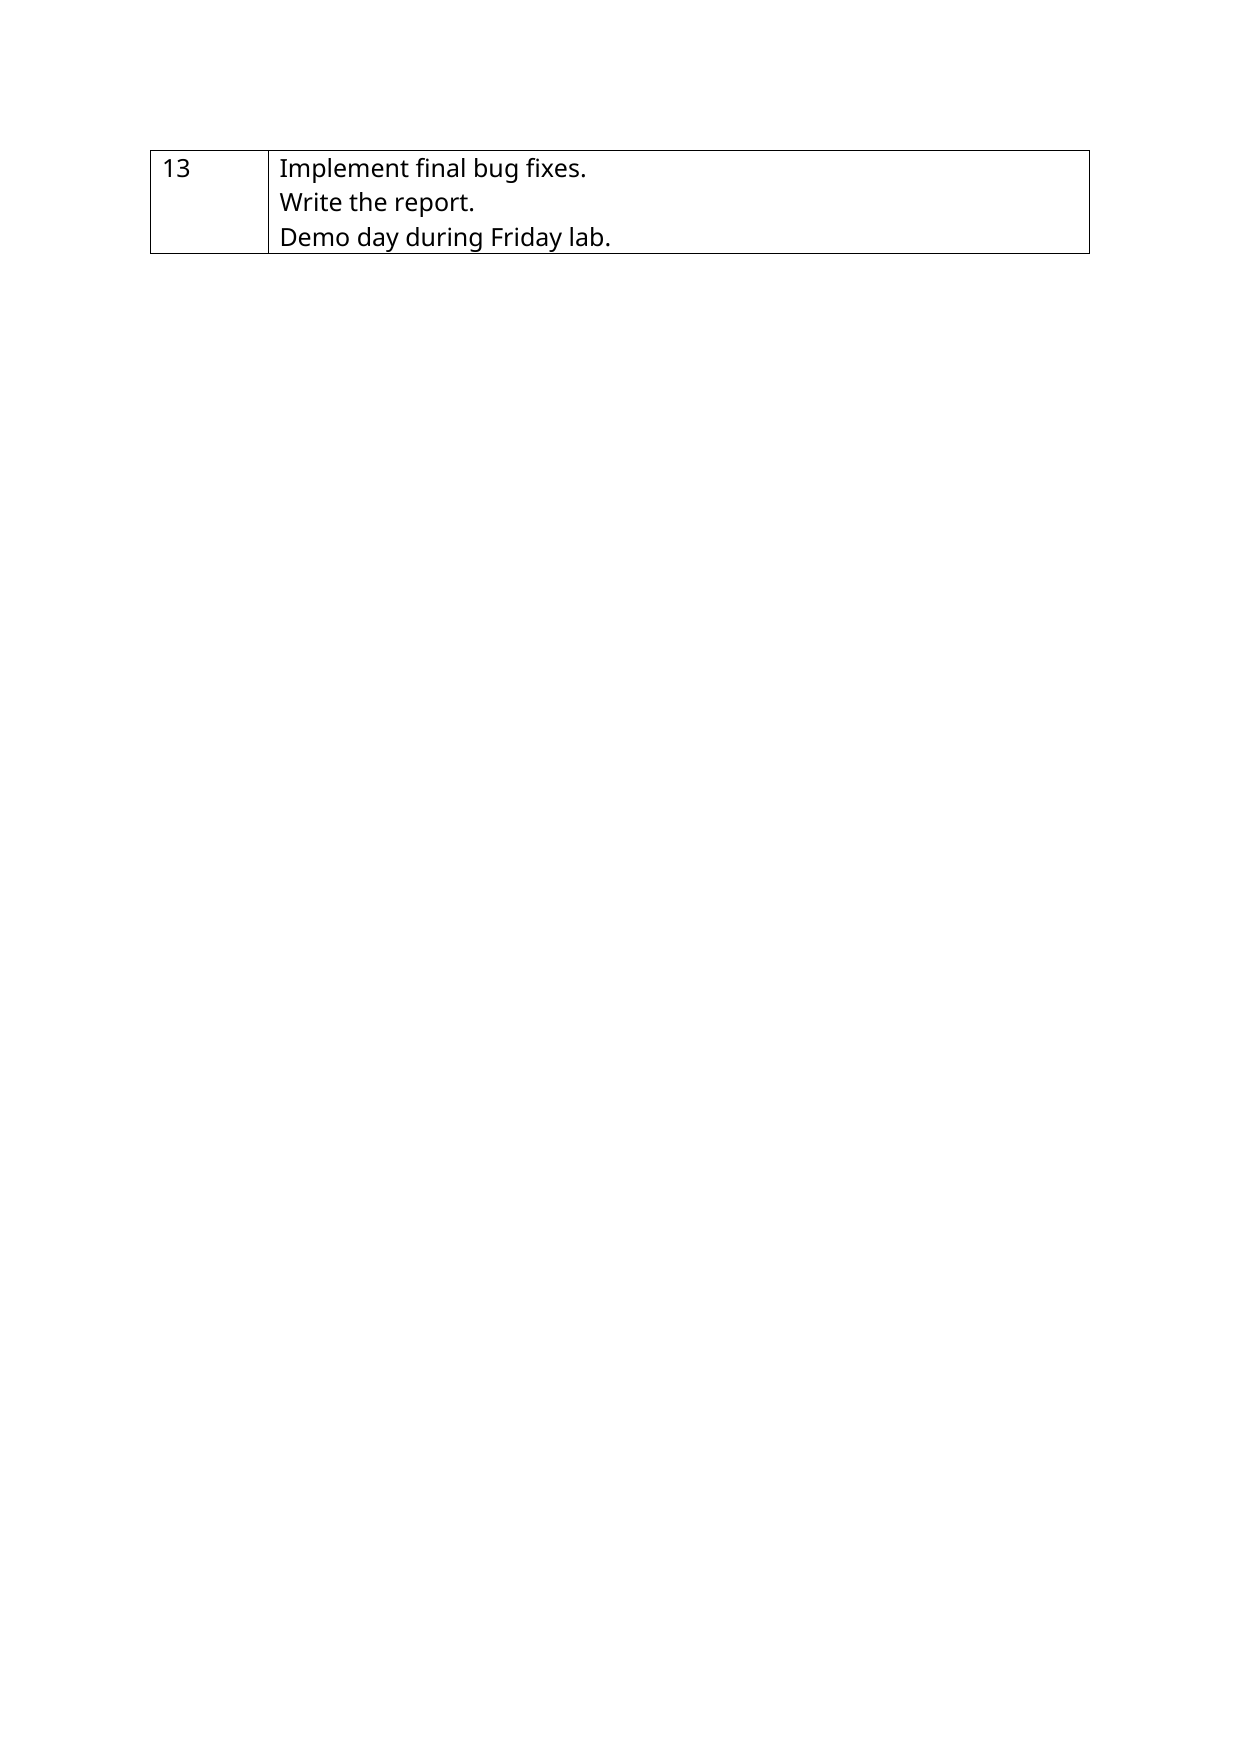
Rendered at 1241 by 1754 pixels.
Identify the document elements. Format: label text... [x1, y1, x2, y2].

table_cell 13 [151, 151, 268, 253]
table_cell Implement final bug fixes. Write the report. Demo day during Friday lab. [269, 151, 1089, 253]
